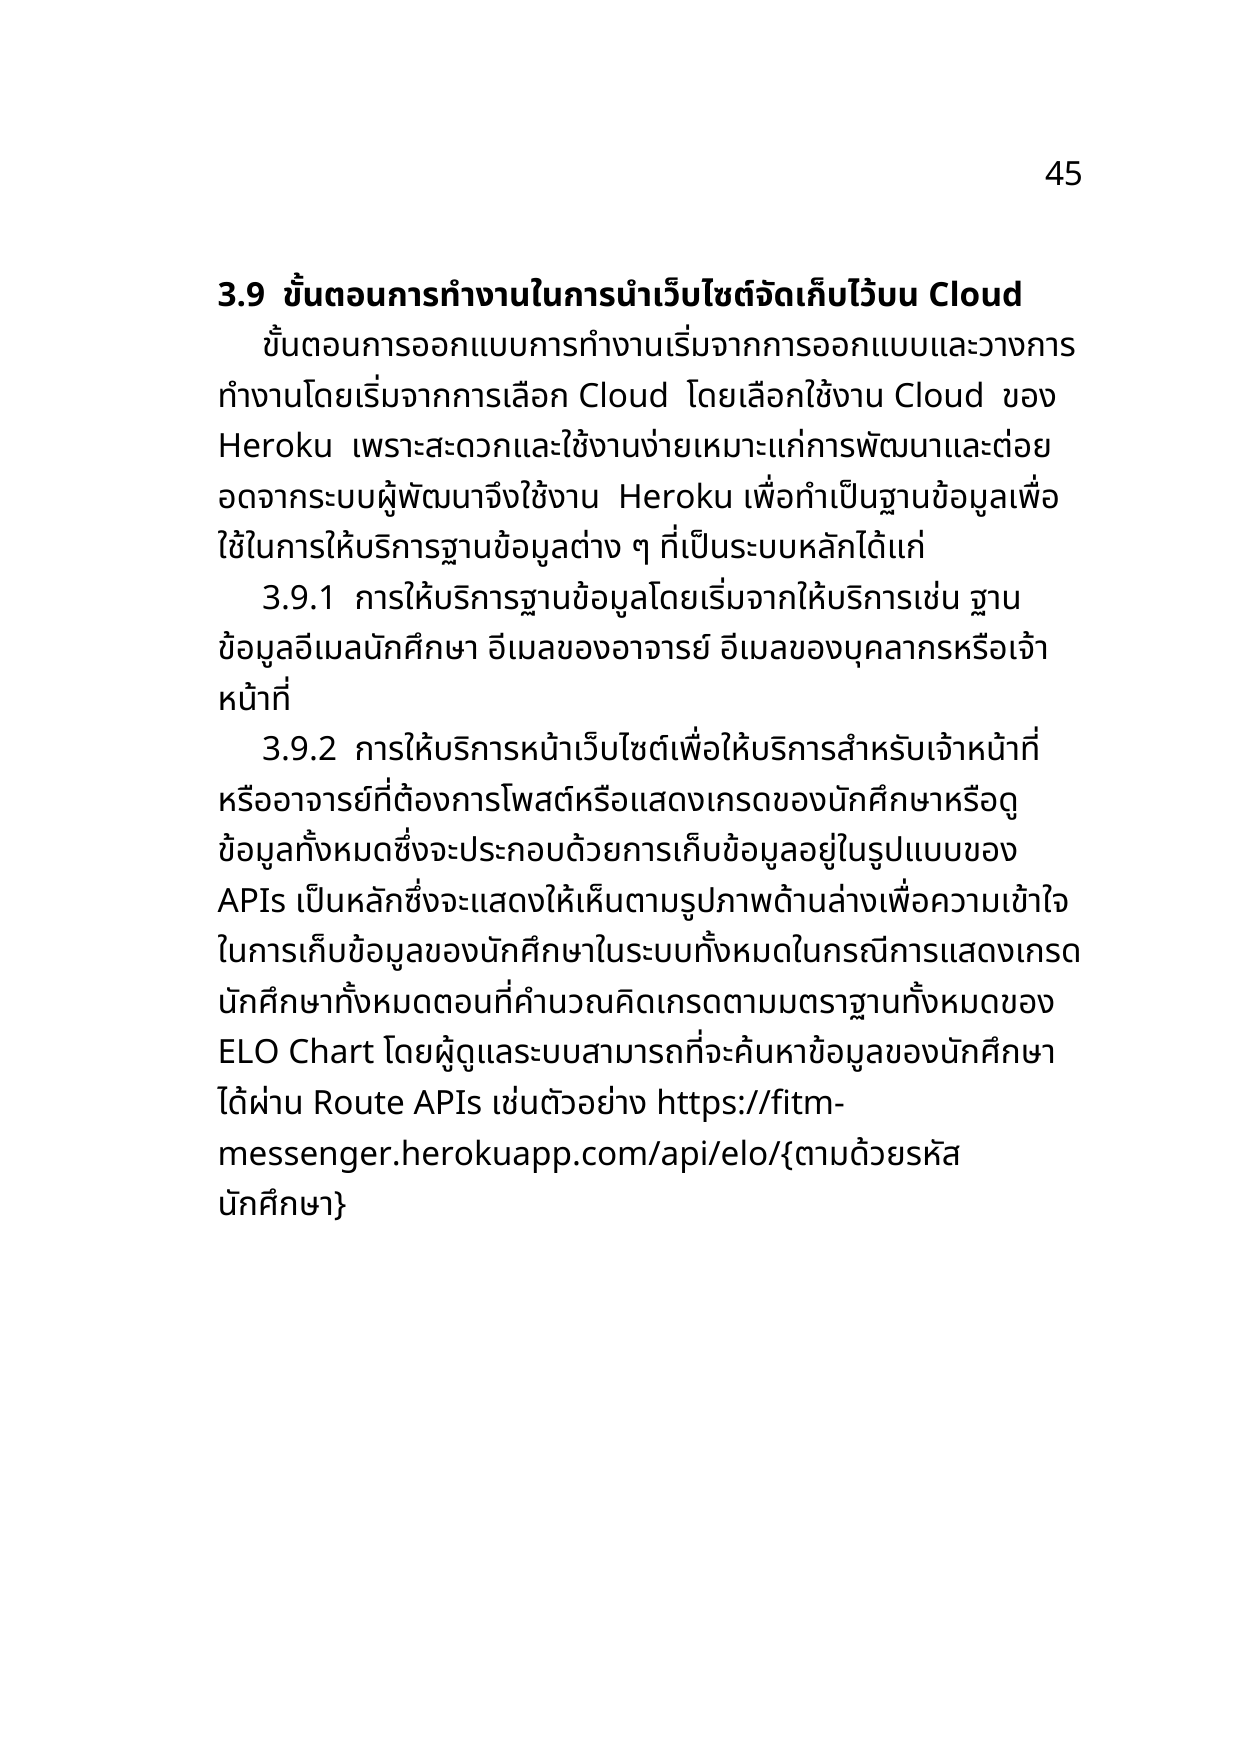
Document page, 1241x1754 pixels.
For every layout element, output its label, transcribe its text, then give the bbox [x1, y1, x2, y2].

text ขั้นตอนการออกแบบการทำงานเริ่มจากการออกแบบและวางการทำงานโดยเริ่มจากการเลือก Cloud โดยเลือกใช้งาน Cloud ของ Heroku เพราะสะดวกและใช้งานง่ายเหมาะแก่การพัฒนาและต่อยอดจากระบบผู้พัฒนาจึงใช้งาน Heroku เพื่อทำเป็นฐานข้อมูลเพื่อใช้ในการให้บริการฐานข้อมูลต่าง ๆ ที่เป็นระบบหลักได้แก่ [217, 321, 1083, 574]
text 3.9 ขั้นตอนการทำงานในการนำเว็บไซต์จัดเก็บไว้บน Cloud [217, 270, 1083, 321]
text 3.9.1 การให้บริการฐานข้อมูลโดยเริ่มจากให้บริการเช่น ฐานข้อมูลอีเมลนักศึกษา อีเมลของอาจารย์ อีเมลของบุคลากรหรือเจ้าหน้าที่ [217, 574, 1083, 725]
text 3.9.2 การให้บริการหน้าเว็บไซต์เพื่อให้บริการสำหรับเจ้าหน้าที่หรืออาจารย์ที่ต้องการโพสต์หรือแสดงเกรดของนักศึกษาหรือดูข้อมูลทั้งหมดซึ่งจะประกอบด้วยการเก็บข้อมูลอยู่ในรูปแบบของ APIs เป็นหลักซึ่งจะแสดงให้เห็นตามรูปภาพด้านล่างเพื่อความเข้าใจในการเก็บข้อมูลของนักศึกษาในระบบทั้งหมดในกรณีการแสดงเกรดนักศึกษาทั้งหมดตอนที่คำนวณคิดเกรดตามมตราฐานทั้งหมดของ ELO Chart โดยผู้ดูแลระบบสามารถที่จะค้นหาข้อมูลของนักศึกษาได้ผ่าน Route APIs เช่นตัวอย่าง https://fitm-messenger.herokuapp.com/api/elo/{ตามด้วยรหัสนักศึกษา} [217, 725, 1083, 1231]
